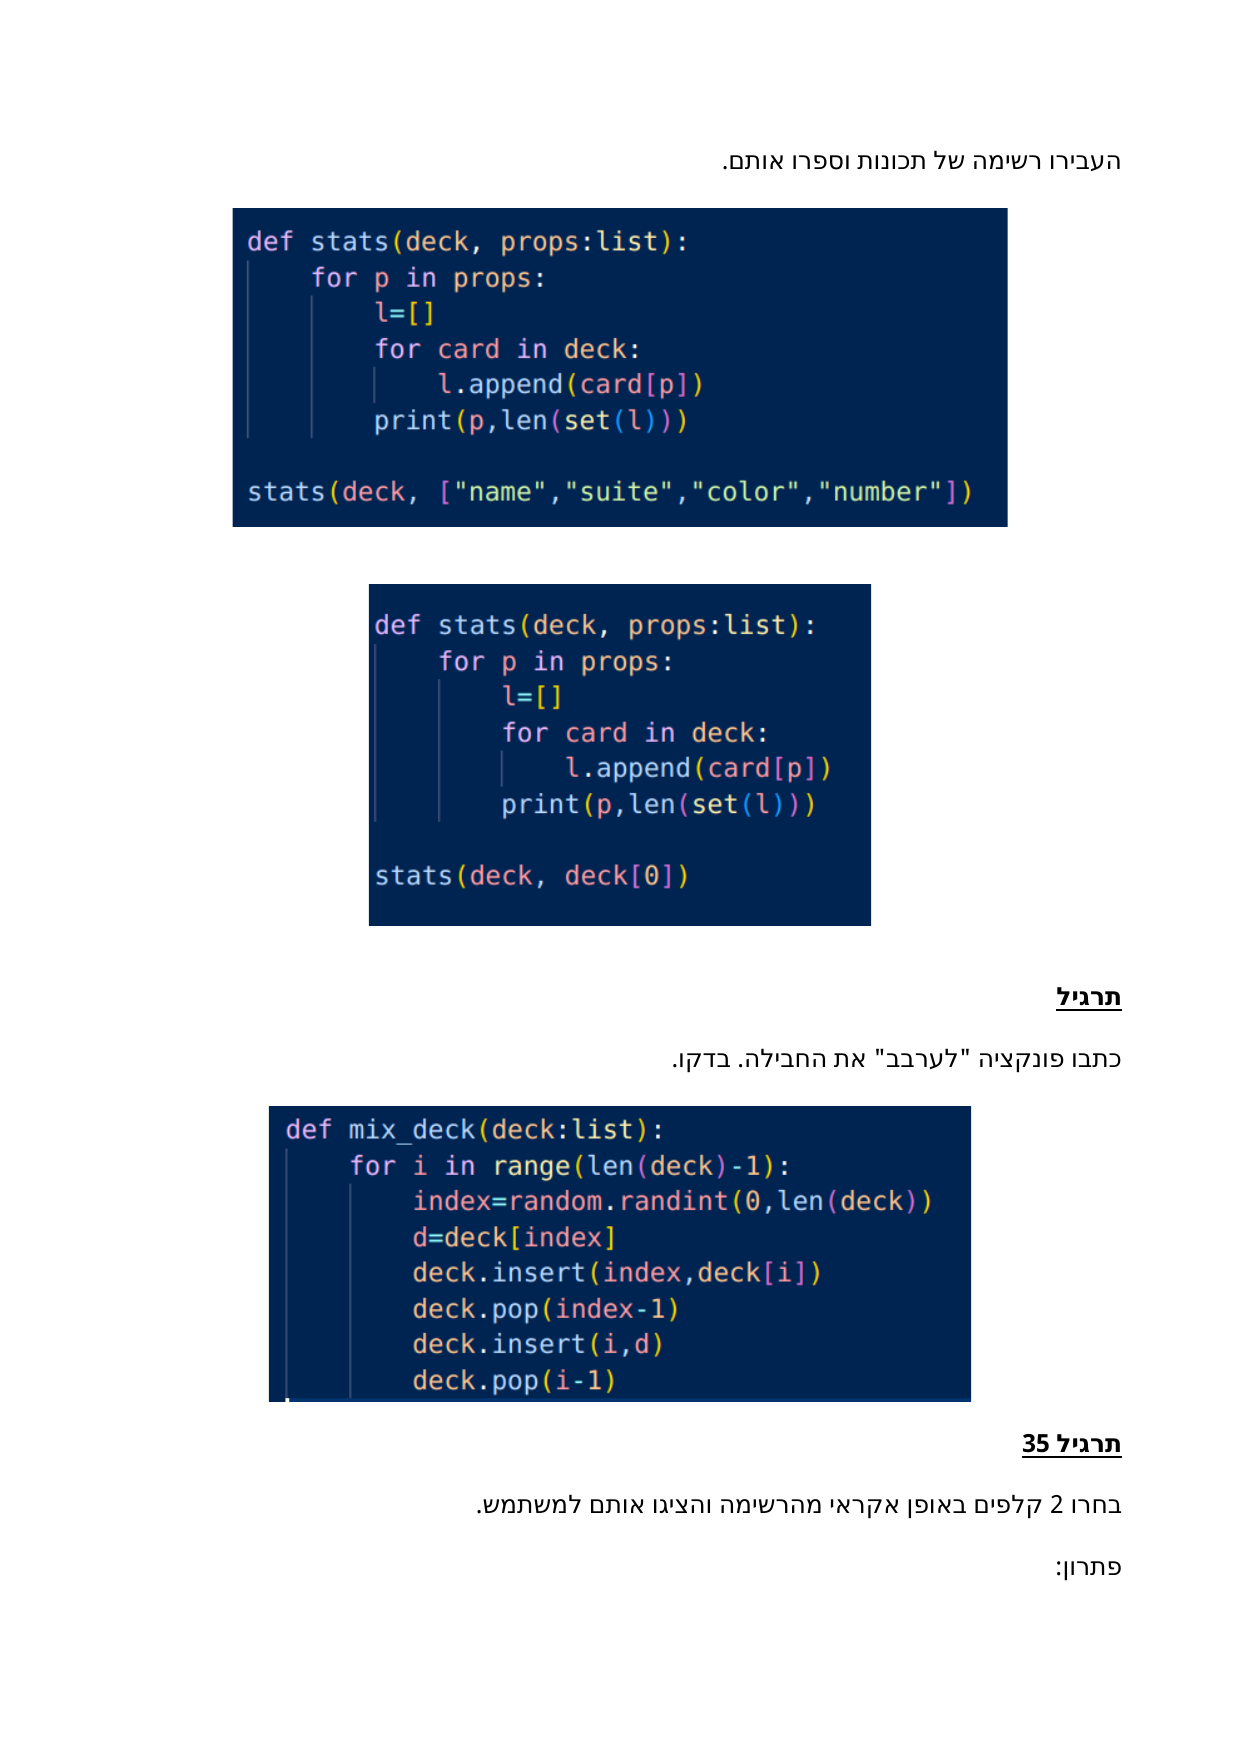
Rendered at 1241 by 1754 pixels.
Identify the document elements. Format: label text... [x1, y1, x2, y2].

text העבירו רשימה של תכונות וספרו אותם. [118, 147, 1122, 179]
text פתרון: [118, 1553, 1122, 1585]
picture [232, 208, 1008, 527]
picture [268, 1106, 972, 1402]
text תרגיל [118, 983, 1122, 1016]
text בחרו 2 קלפים באופן אקראי מהרשימה והציגו אותם למשתמש. [118, 1491, 1122, 1524]
text תרגיל 35 [118, 1430, 1122, 1463]
picture [368, 584, 872, 926]
text כתבו פונקציה "לערבב" את החבילה. בדקו. [118, 1045, 1122, 1077]
